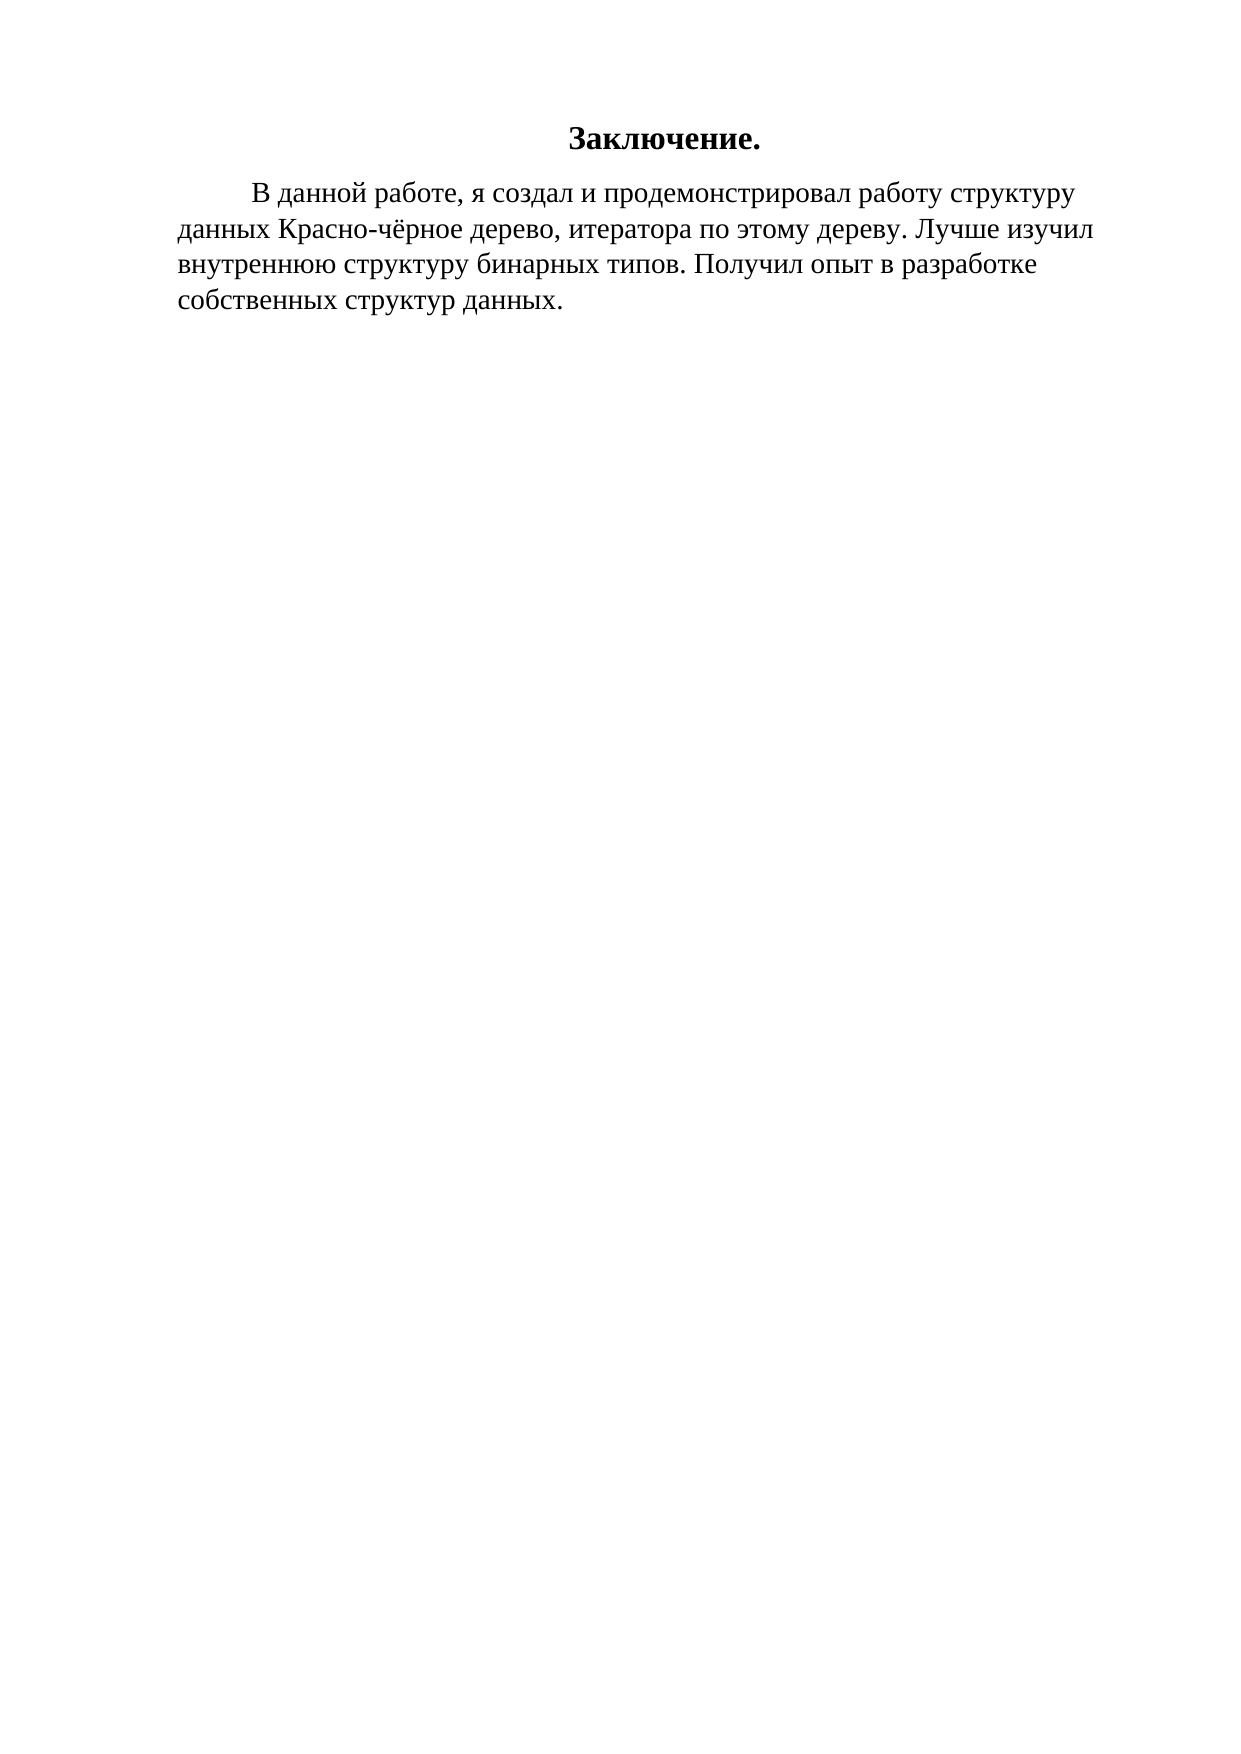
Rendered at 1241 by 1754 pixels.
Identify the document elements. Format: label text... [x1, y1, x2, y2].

text В данной работе, я создал и продемонстрировал работу структуру данных Красно-чёрное дерево, итератора по этому дереву. Лучше изучил внутреннюю структуру бинарных типов. Получил опыт в разработке собственных структур данных. [177, 175, 1152, 316]
text Заключение. [177, 118, 1152, 156]
